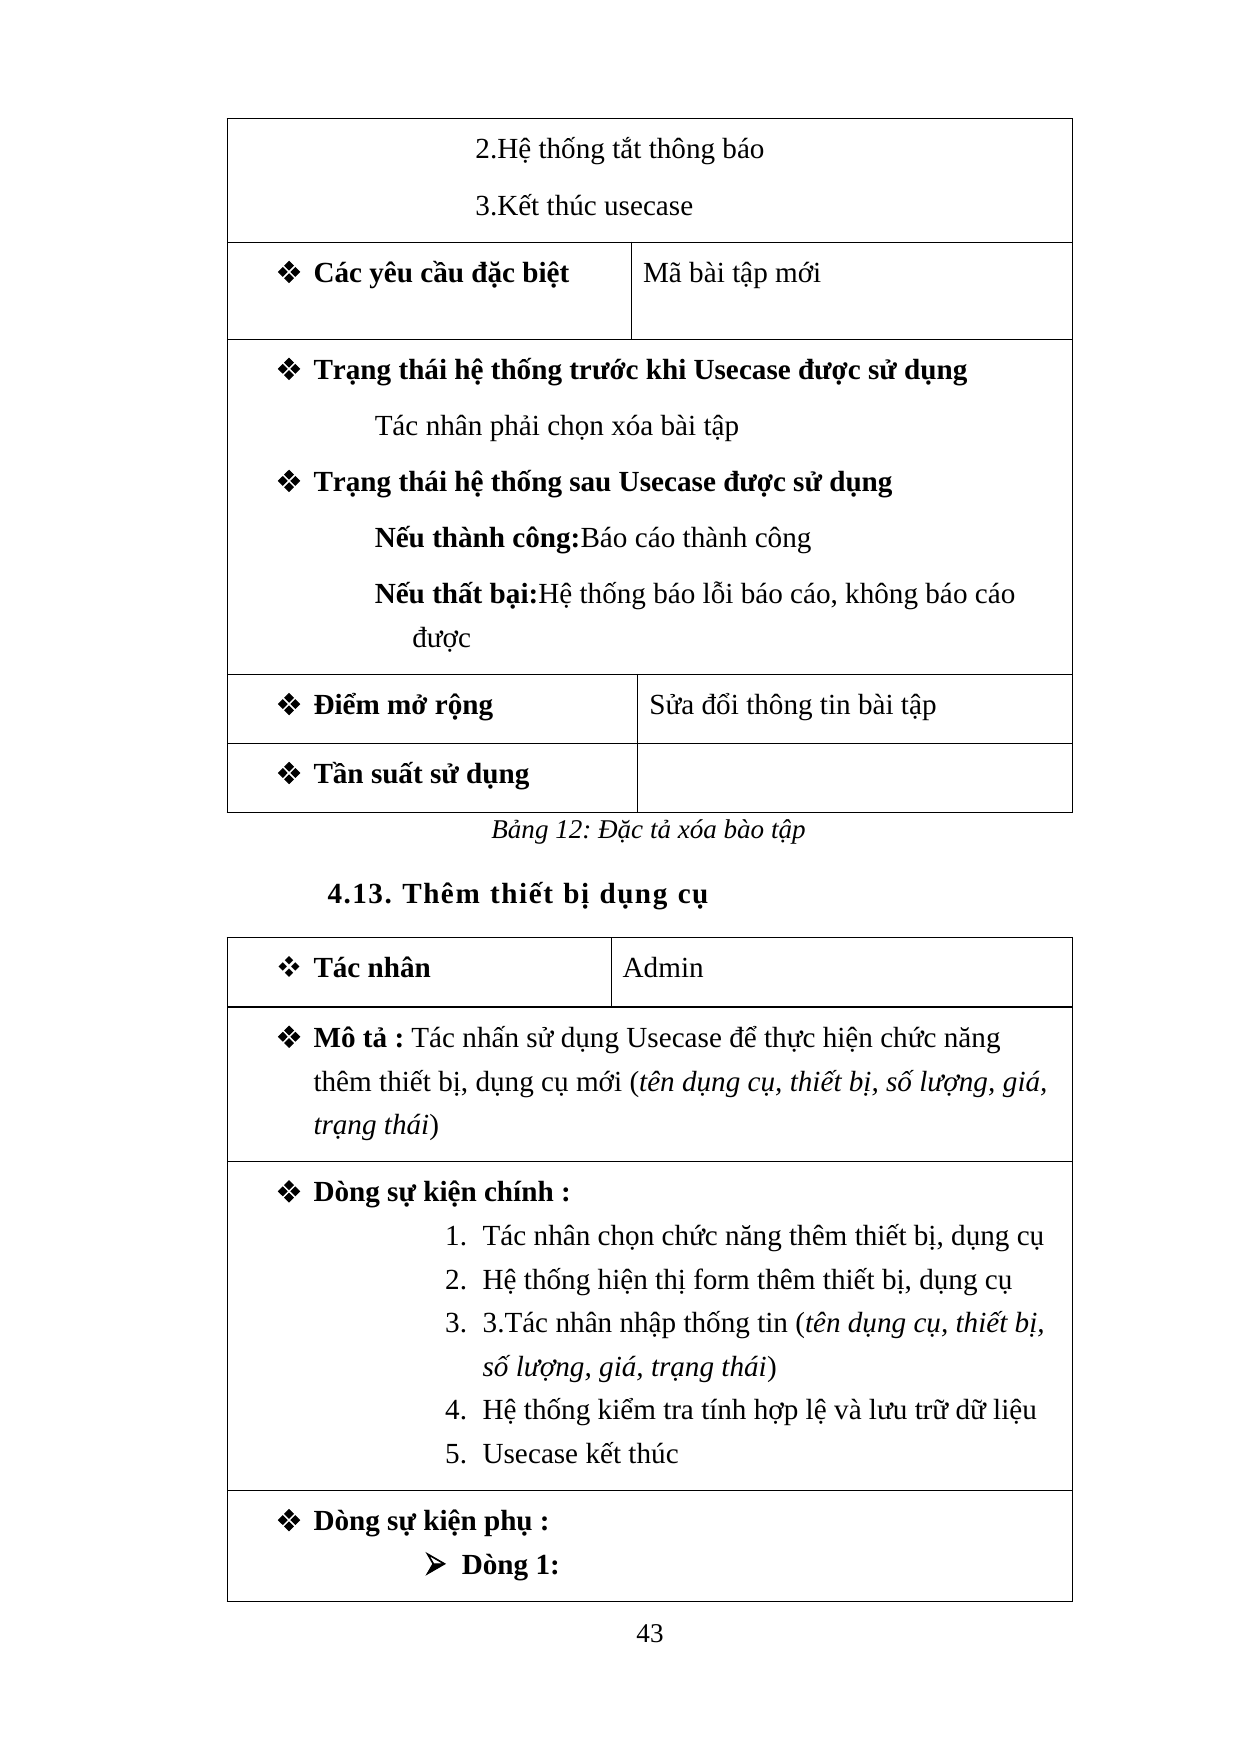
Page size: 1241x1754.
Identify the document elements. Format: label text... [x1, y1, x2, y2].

text Bảng 12: Đặc tả xóa bào tập [177, 813, 1122, 844]
table_cell Tần suất sử dụng [228, 744, 637, 812]
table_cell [228, 1491, 1072, 1601]
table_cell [228, 119, 1072, 242]
table_cell [638, 744, 1072, 812]
table_cell Mã bài tập mới [632, 243, 1072, 338]
subtitle 4.13. Thêm thiết bị dụng cụ [177, 877, 1122, 910]
table_header Admin [612, 938, 1072, 1006]
table_cell Trạng thái hệ thống trước khi Usecase được sử dụng Tác nhân phải chọn xóa bài tập Trạng thái hệ thống sau Usecase được sử dụng Nếu thành công:Báo cáo thành công Nếu thất bại:Hệ thống báo lỗi báo cáo, không báo cáo được [228, 340, 1072, 674]
table_cell Mô tả : Tác nhấn sử dụng Usecase để thực hiện chức năng thêm thiết bị, dụng cụ mới (tên dụng cụ, thiết bị, số lượng, giá, trạng thái) [228, 1008, 1072, 1161]
table_cell Các yêu cầu đặc biệt [228, 243, 631, 338]
table_cell Điểm mở rộng [228, 675, 637, 743]
table_cell Sửa đổi thông tin bài tập [638, 675, 1072, 743]
table_cell Dòng sự kiện chính : Tác nhân chọn chức năng thêm thiết bị, dụng cụ Hệ thống hiện thị form thêm thiết bị, dụng cụ 3.Tác nhân nhập thống tin (tên dụng cụ, thiết bị, số lượng, giá, trạng thái) Hệ thống kiểm tra tính hợp lệ và lưu trữ dữ liệu Usecase kết thúc [228, 1162, 1072, 1490]
table_header Tác nhân [228, 938, 611, 1006]
